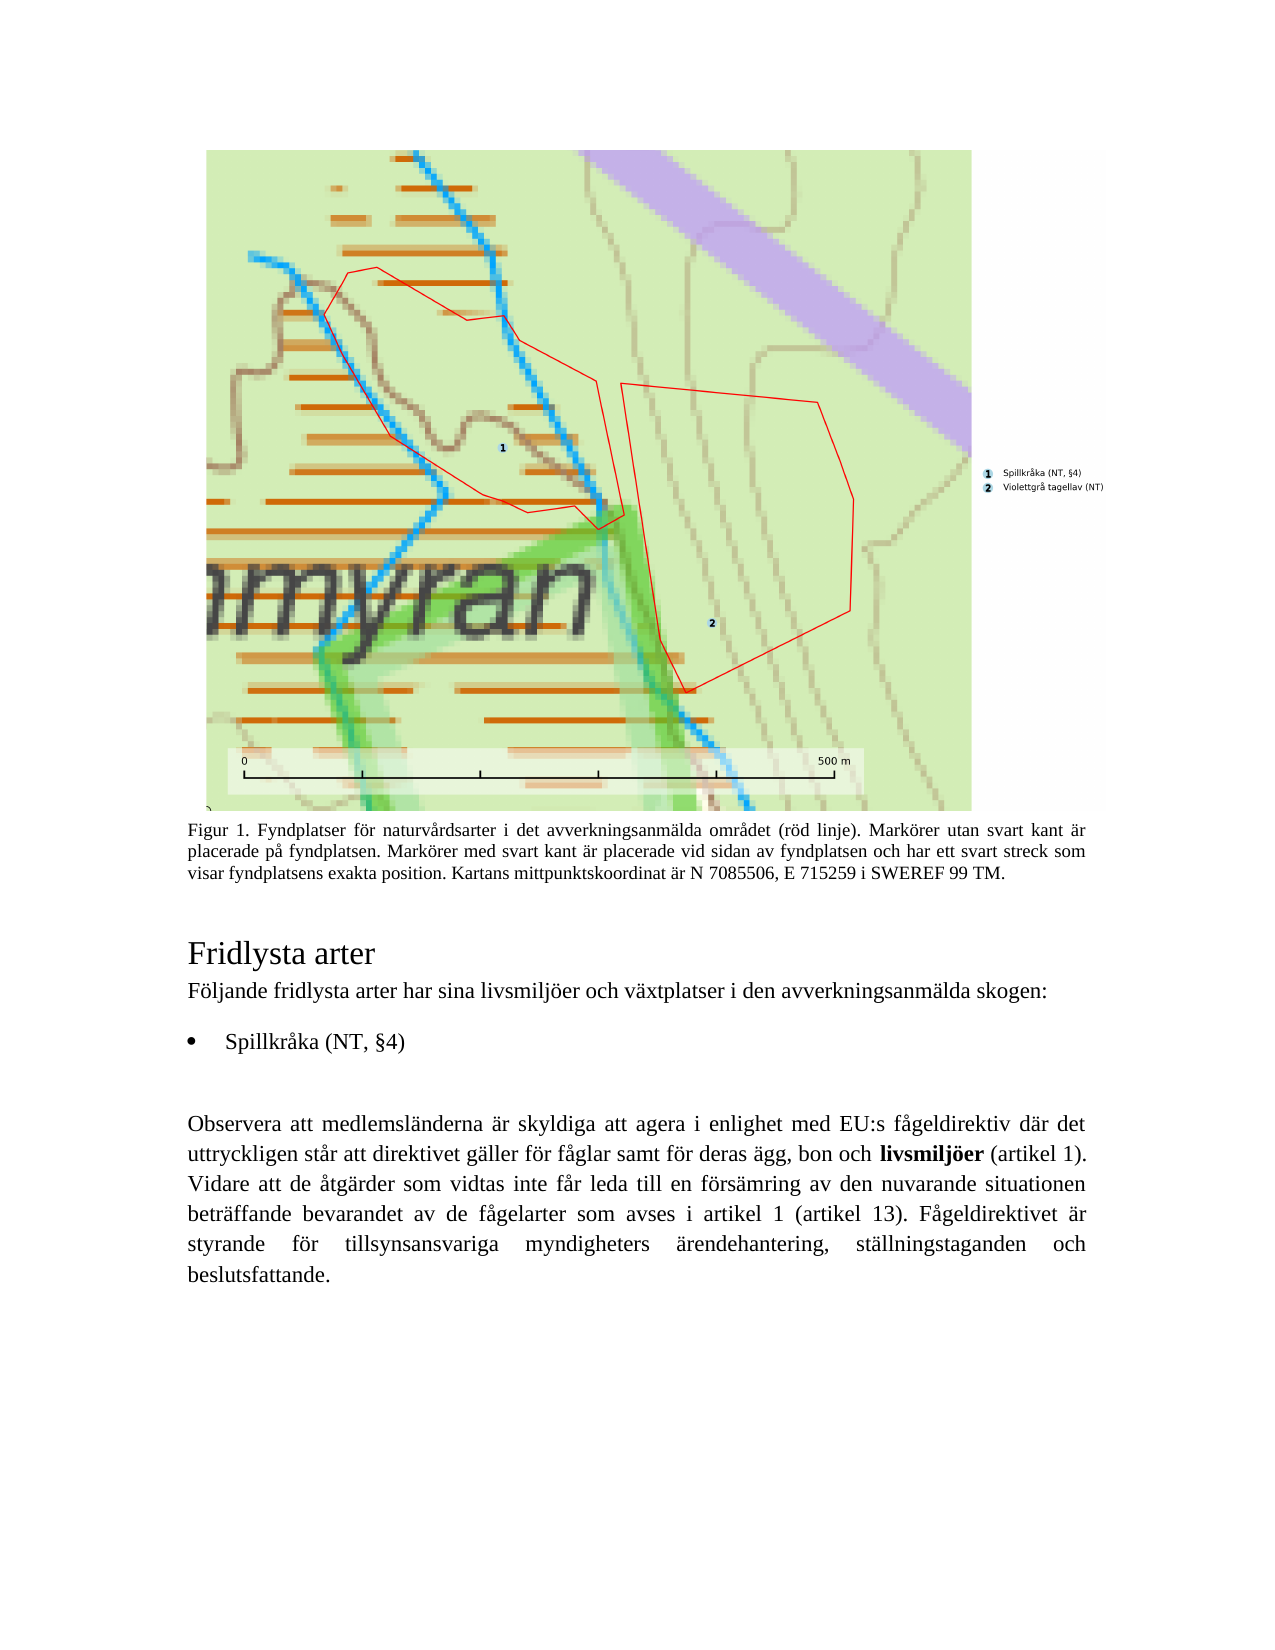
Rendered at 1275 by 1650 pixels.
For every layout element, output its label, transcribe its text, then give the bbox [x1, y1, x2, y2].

text Följande fridlysta arter har sina livsmiljöer och växtplatser i den avverkningsanmälda skogen: [187, 977, 1087, 1004]
text Observera att medlemsländerna är skyldiga att agera i enlighet med EU:s fågeldirektiv där det uttryckligen står att direktivet gäller för fåglar samt för deras ägg, bon och livsmiljöer (artikel 1). Vidare att de åtgärder som vidtas inte får leda till en försämring av den nuvarande situationen beträffande bevarandet av de fågelarter som avses i artikel 1 (artikel 13). Fågeldirektivet är styrande för tillsynsansvariga myndigheters ärendehantering, ställningstaganden och beslutsfattande. [187, 1079, 1087, 1287]
text Figur 1. Fyndplatser för naturvårdsarter i det avverkningsanmälda området (röd linje). Markörer utan svart kant är placerade på fyndplatsen. Markörer med svart kant är placerade vid sidan av fyndplatsen och har ett svart streck som visar fyndplatsens exakta position. Kartans mittpunktskoordinat är N 7085506, E 715259 i SWEREF 99 TM. [187, 818, 1087, 883]
list Spillkråka (NT, §4) [187, 1028, 1087, 1055]
picture [206, 150, 1107, 811]
subtitle Fridlysta arter [187, 933, 1087, 972]
